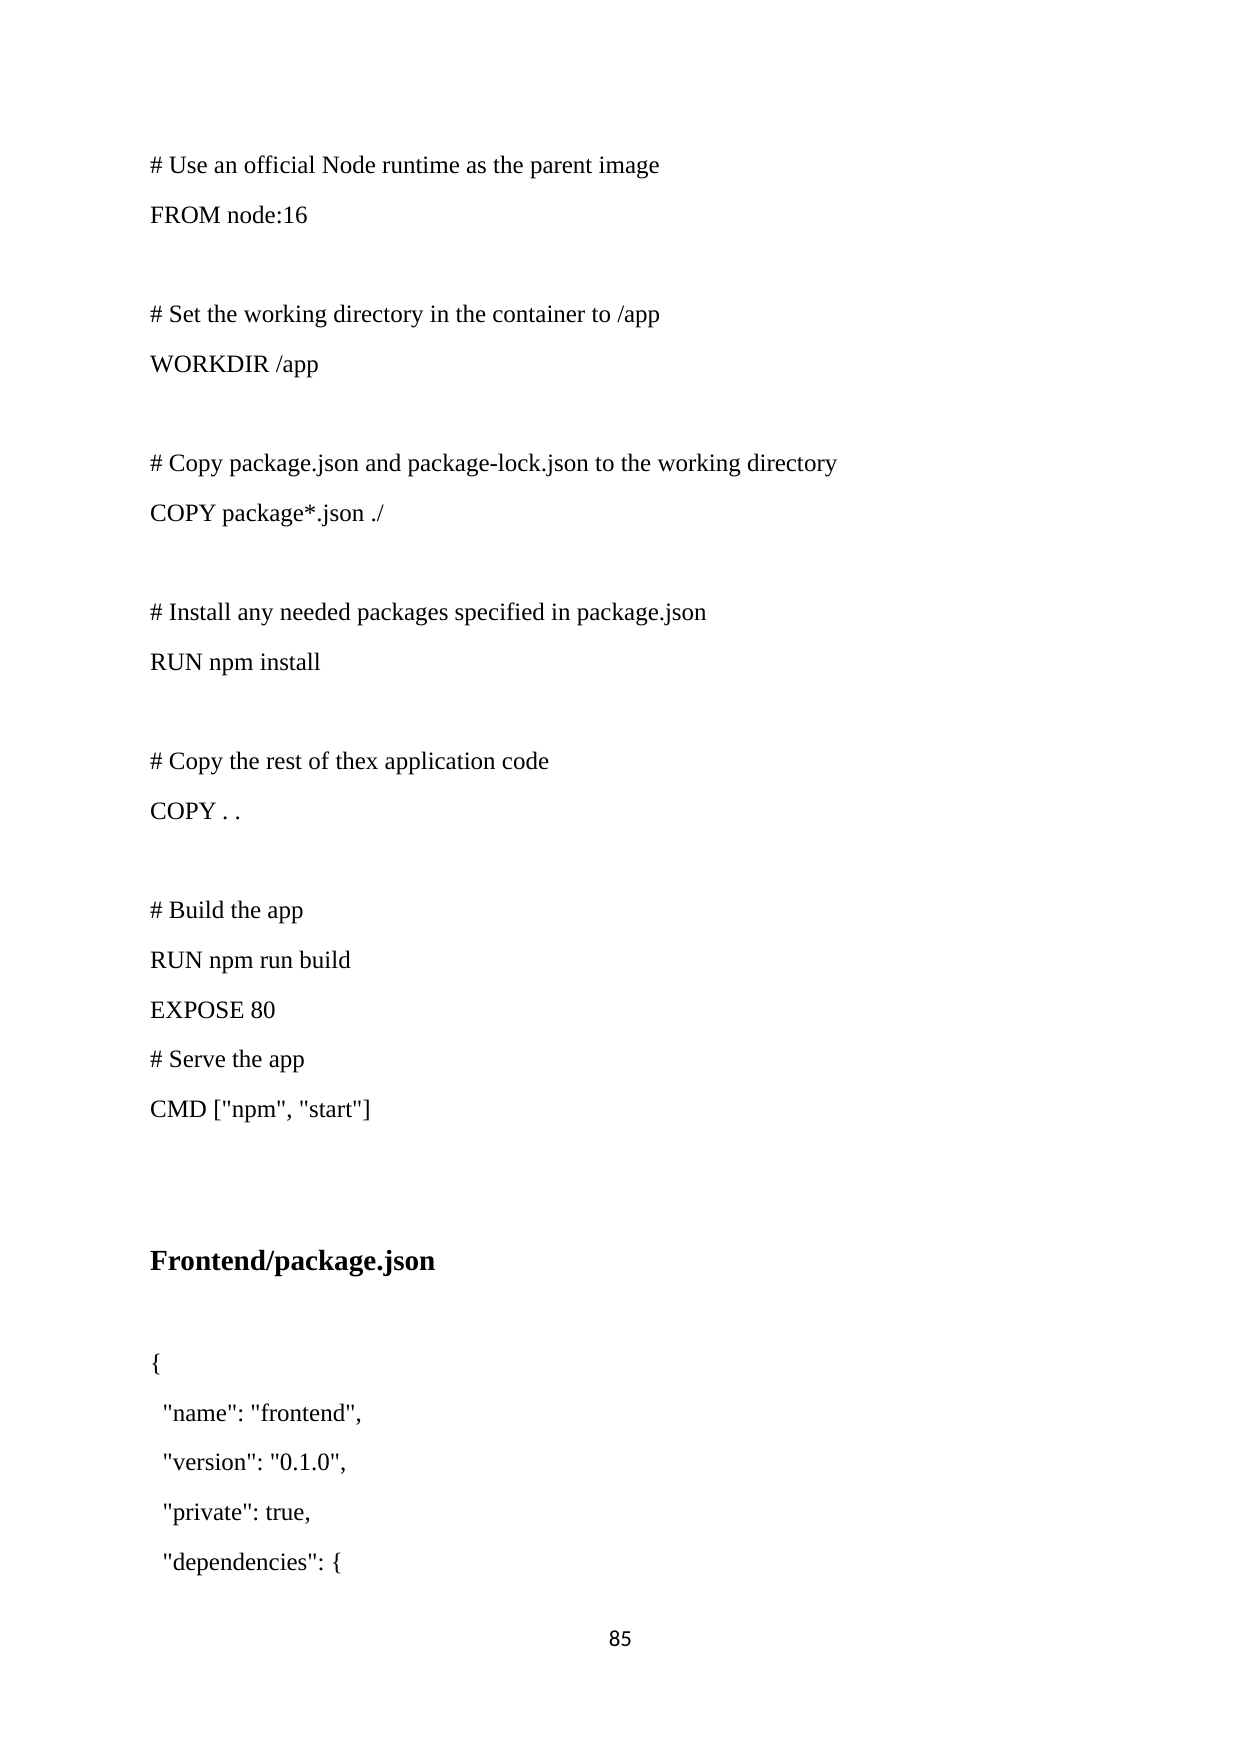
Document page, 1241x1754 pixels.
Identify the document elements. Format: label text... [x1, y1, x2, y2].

text RUN npm run build [150, 945, 1090, 974]
text COPY . . [150, 796, 1090, 825]
text "name": "frontend", [150, 1398, 1090, 1426]
text EXPOSE 80 [150, 995, 1090, 1023]
text RUN npm install [150, 647, 1090, 676]
text WORKDIR /app [150, 349, 1090, 377]
text # Use an official Node runtime as the parent image [150, 150, 1090, 179]
text FROM node:16 [150, 200, 1090, 228]
text CMD ["npm", "start"] [150, 1094, 1090, 1123]
text "version": "0.1.0", [150, 1447, 1090, 1476]
text COPY package*.json ./ [150, 498, 1090, 527]
text Frontend/package.json [150, 1243, 1090, 1277]
text # Copy package.json and package-lock.json to the working directory [150, 448, 1090, 477]
text # Build the app [150, 895, 1090, 924]
text "private": true, [150, 1497, 1090, 1526]
text "dependencies": { [150, 1547, 1090, 1576]
text { [150, 1348, 1090, 1377]
text # Serve the app [150, 1044, 1090, 1073]
text # Copy the rest of thex application code [150, 746, 1090, 775]
text # Set the working directory in the container to /app [150, 299, 1090, 328]
text # Install any needed packages specified in package.json [150, 597, 1090, 626]
